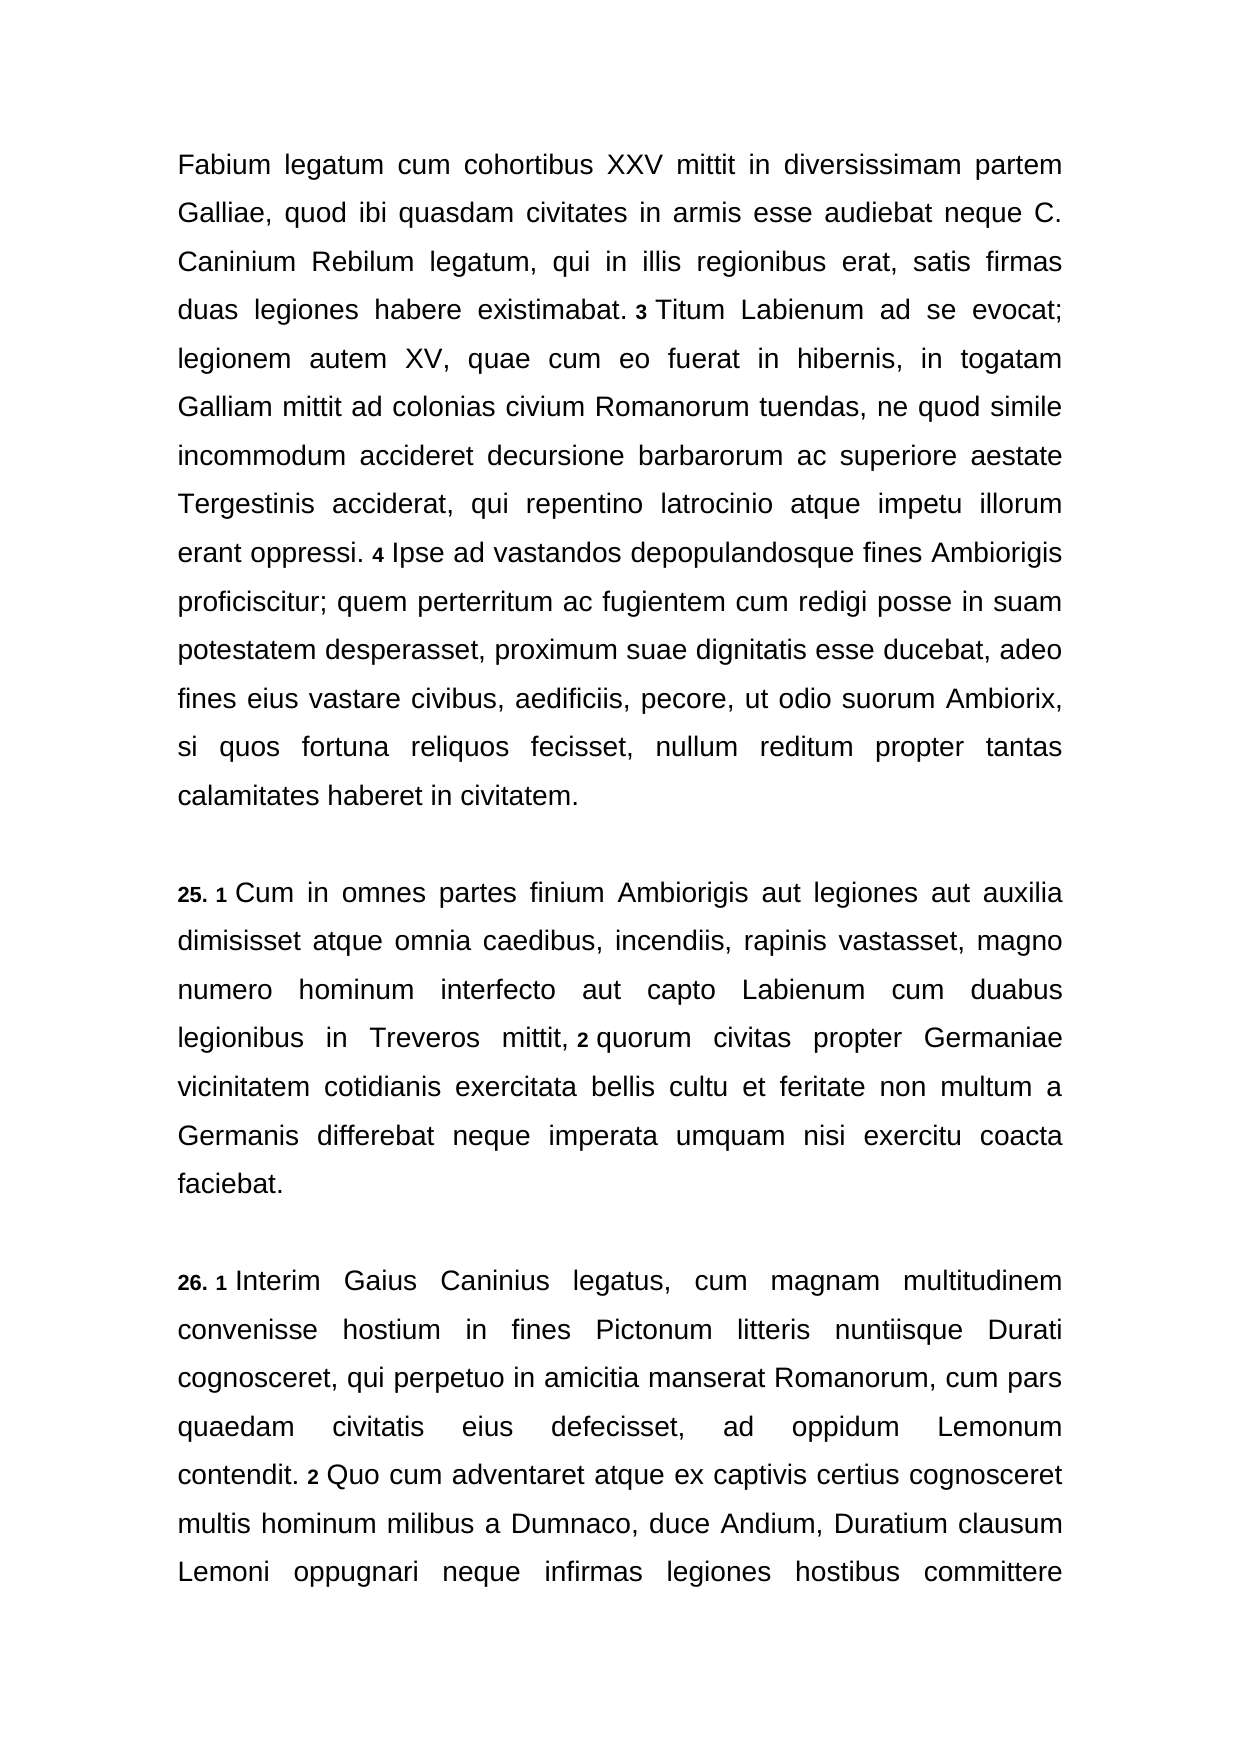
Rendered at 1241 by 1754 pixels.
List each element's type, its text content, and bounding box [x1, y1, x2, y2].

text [177, 148, 1063, 811]
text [177, 1264, 1063, 1588]
text 25. 1 Cum in omnes partes finium Ambiorigis aut legiones aut auxilia dimisisset atque omnia caedibus, incendiis, rapinis vastasset, magno numero hominum interfecto aut capto Labienum cum duabus legionibus in Treveros mittit, 2 quorum civitas propter Germaniae vicinitatem cotidianis exercitata bellis cultu et feritate non multum a Germanis differebat neque imperata umquam nisi exercitu coacta faciebat. [177, 876, 1063, 1199]
